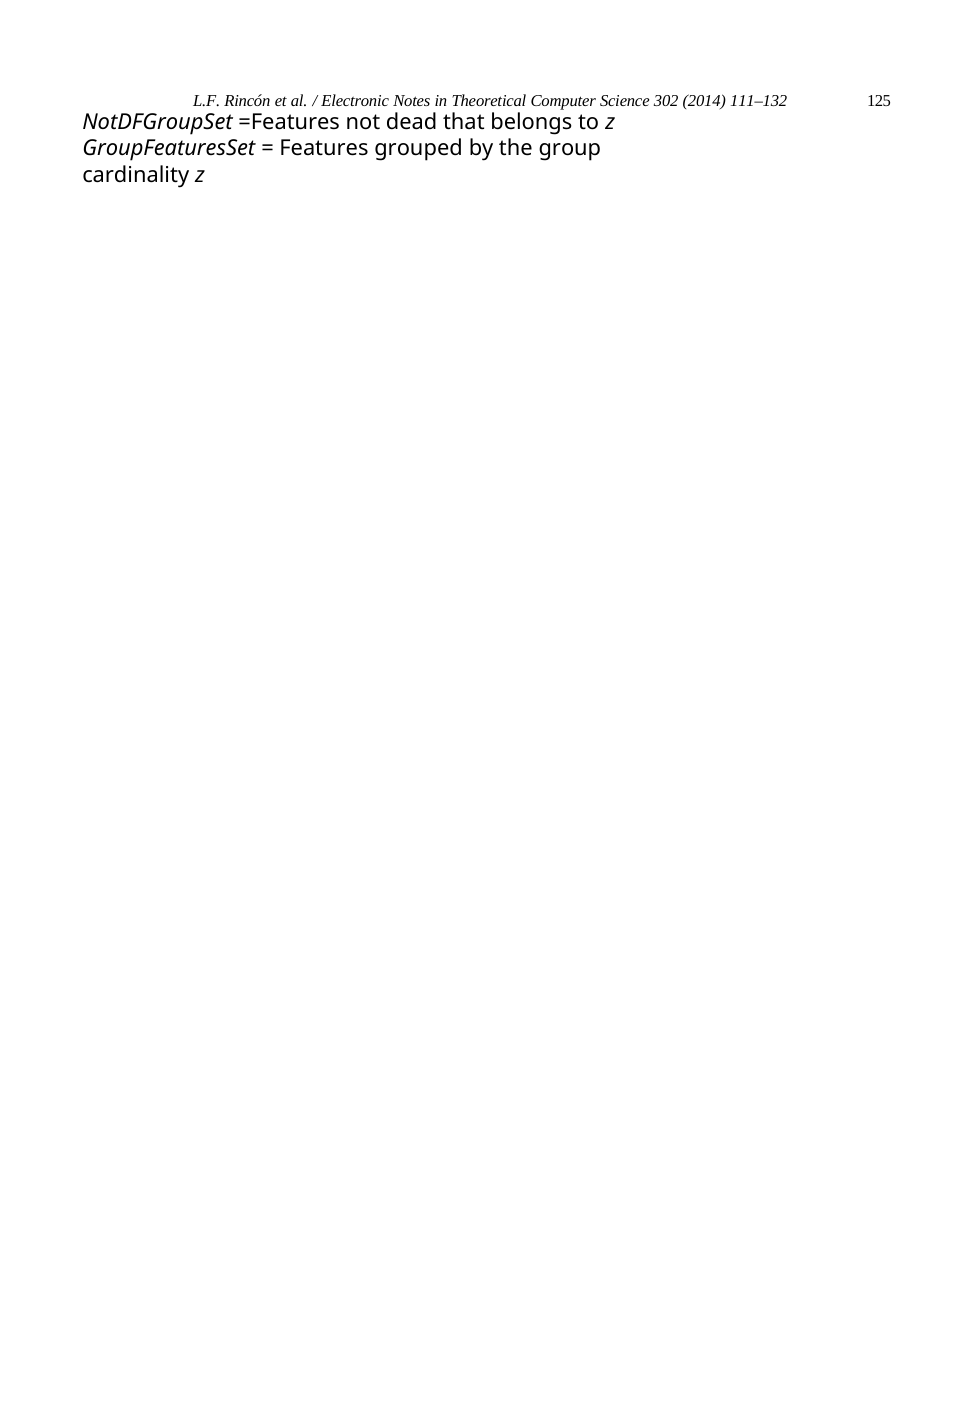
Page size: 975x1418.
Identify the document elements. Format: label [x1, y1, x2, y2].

text [82, 108, 703, 189]
